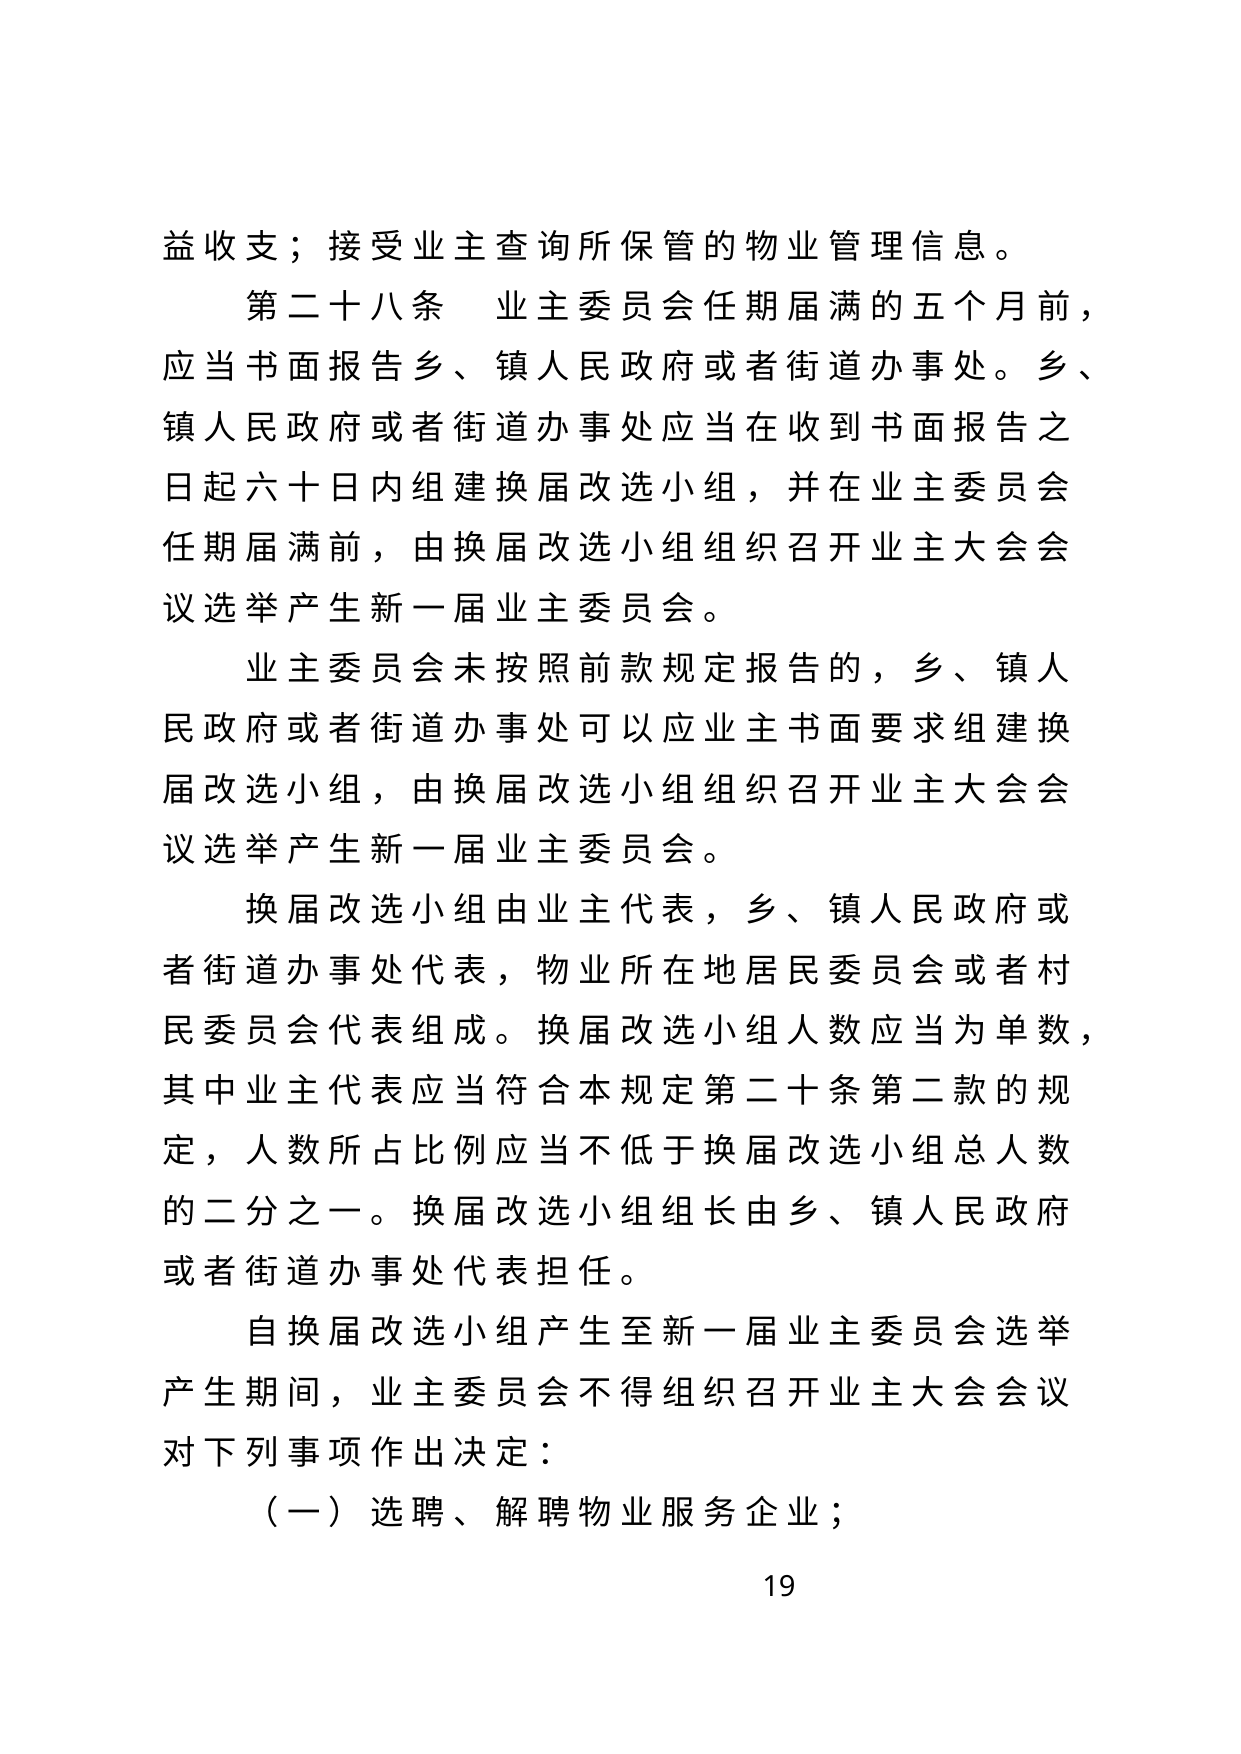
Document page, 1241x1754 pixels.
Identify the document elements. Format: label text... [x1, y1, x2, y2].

text 业主委员会未按照前款规定报告的，乡、镇人民政府或者街道办事处可以应业主书面要求组建换届改选小组，由换届改选小组组织召开业主大会会议选举产生新一届业主委员会。 [162, 636, 1078, 877]
text 第二十八条 业主委员会任期届满的五个月前，应当书面报告乡、镇人民政府或者街道办事处。乡、镇人民政府或者街道办事处应当在收到书面报告之日起六十日内组建换届改选小组，并在业主委员会任期届满前，由换届改选小组组织召开业主大会会议选举产生新一届业主委员会。 [162, 274, 1078, 636]
text 自换届改选小组产生至新一届业主委员会选举产生期间，业主委员会不得组织召开业主大会会议对下列事项作出决定： [162, 1299, 1078, 1480]
text （一）选聘、解聘物业服务企业； [162, 1480, 1078, 1540]
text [162, 213, 1078, 274]
text 换届改选小组由业主代表，乡、镇人民政府或者街道办事处代表，物业所在地居民委员会或者村民委员会代表组成。换届改选小组人数应当为单数，其中业主代表应当符合本规定第二十条第二款的规定，人数所占比例应当不低于换届改选小组总人数的二分之一。换届改选小组组长由乡、镇人民政府或者街道办事处代表担任。 [162, 877, 1078, 1299]
